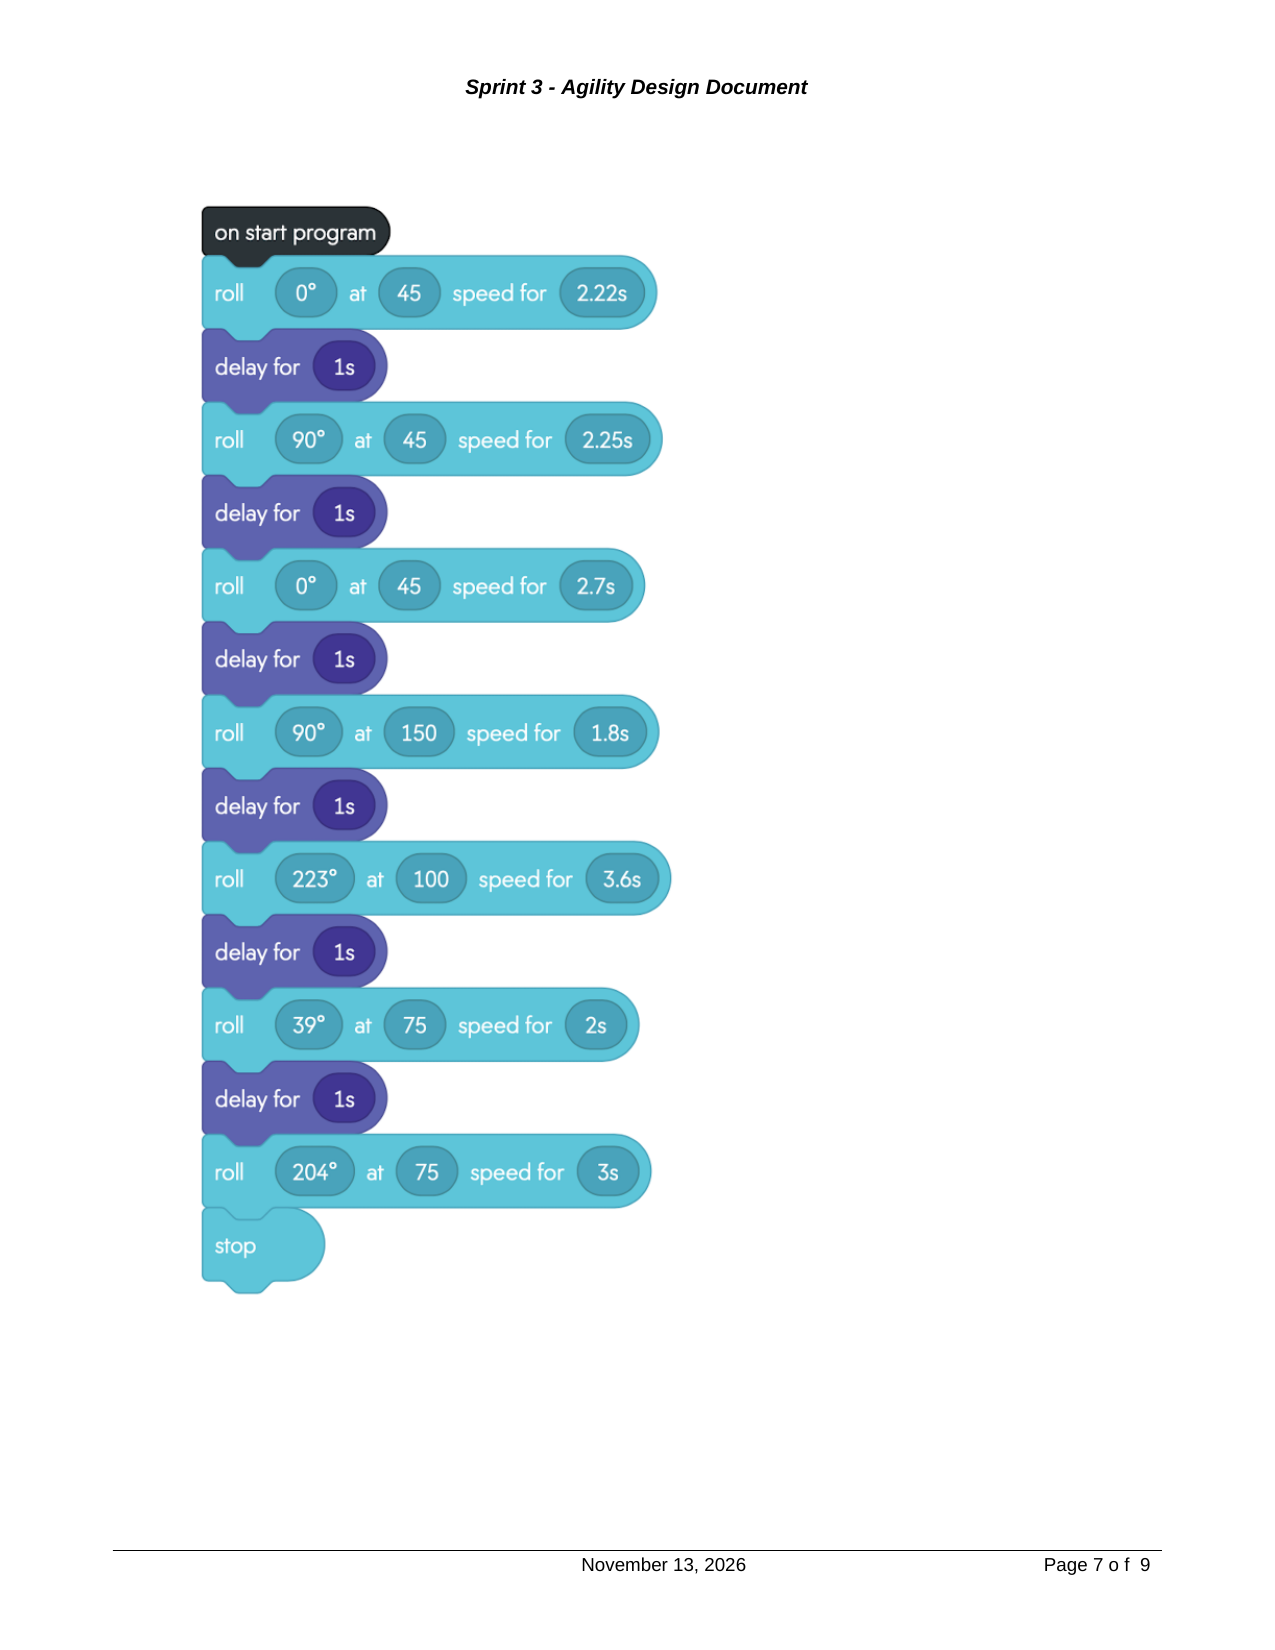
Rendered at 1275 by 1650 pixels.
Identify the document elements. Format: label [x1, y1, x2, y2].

picture [112, 112, 861, 1457]
